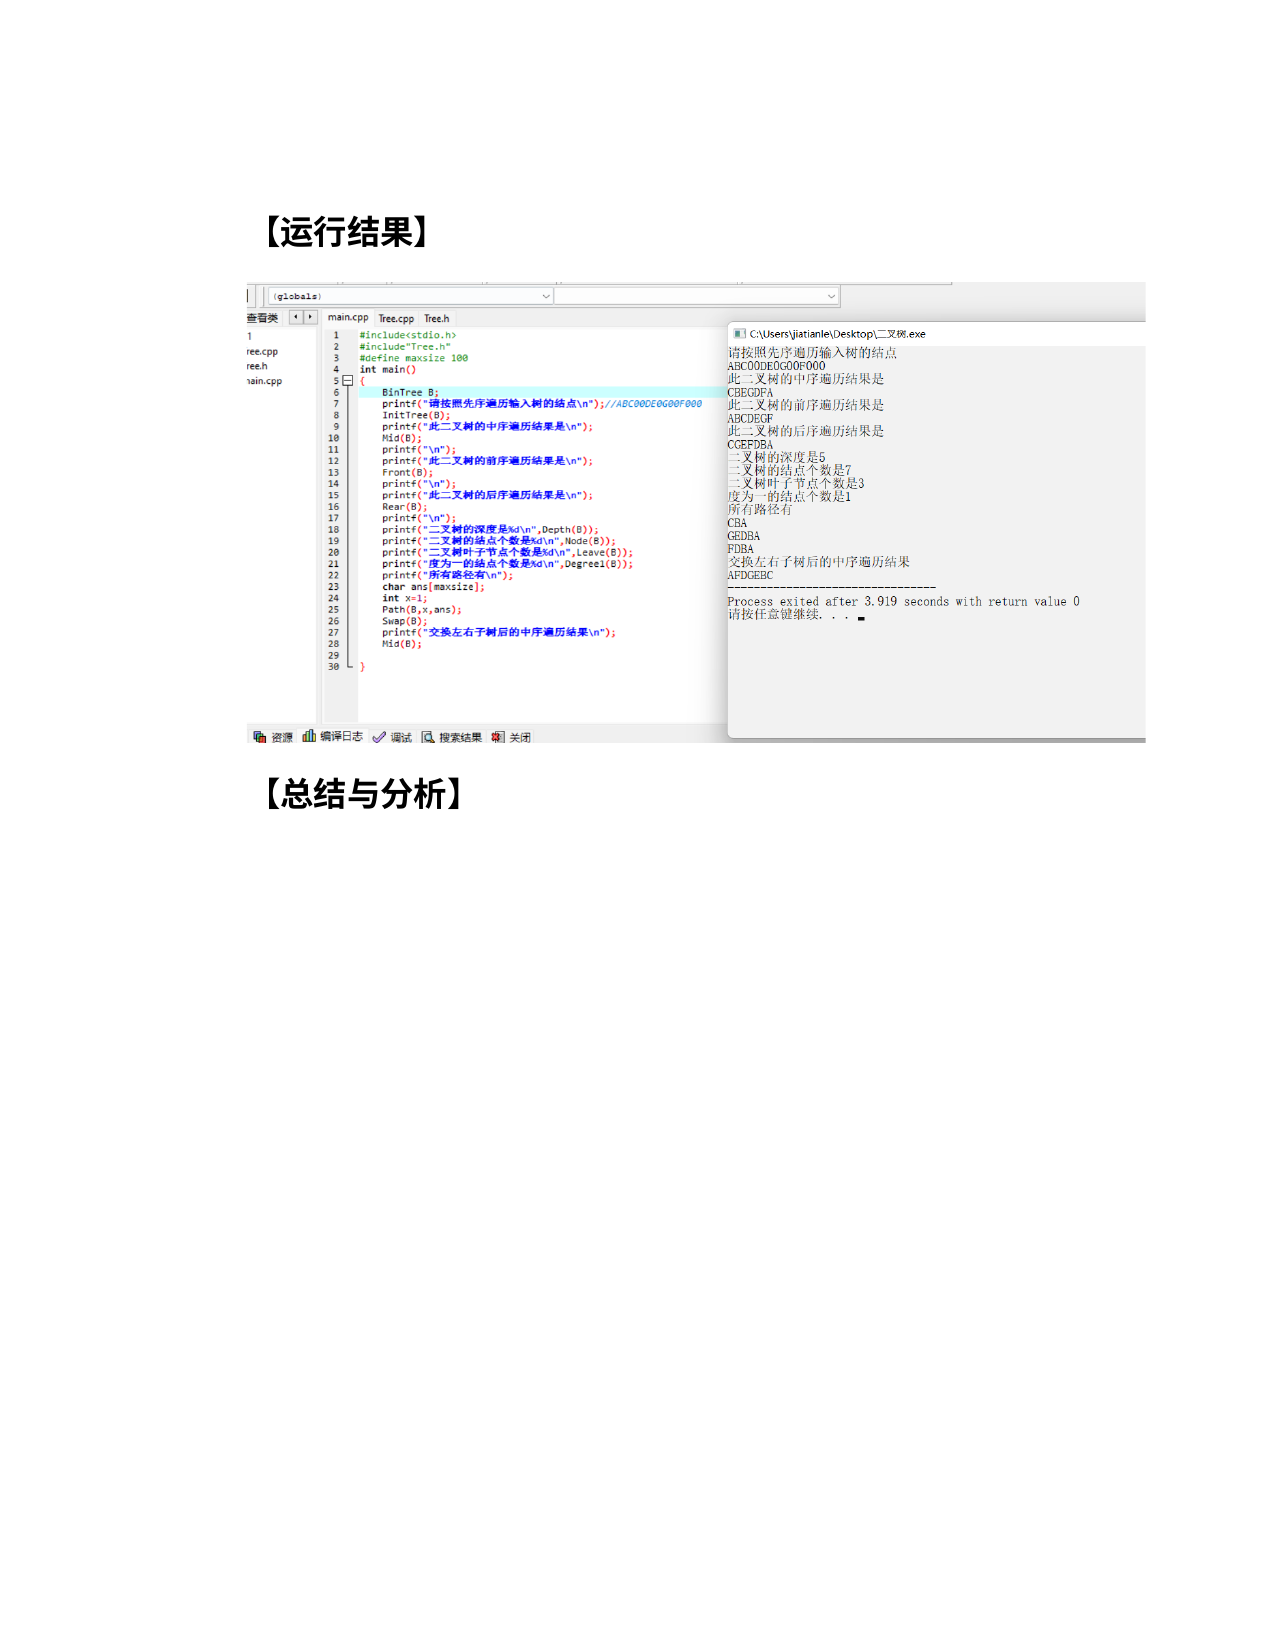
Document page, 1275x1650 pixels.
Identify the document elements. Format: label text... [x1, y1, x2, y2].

text 【运行结果】 [247, 206, 1146, 254]
picture [246, 282, 1146, 743]
text 【总结与分析】 [247, 767, 1146, 816]
